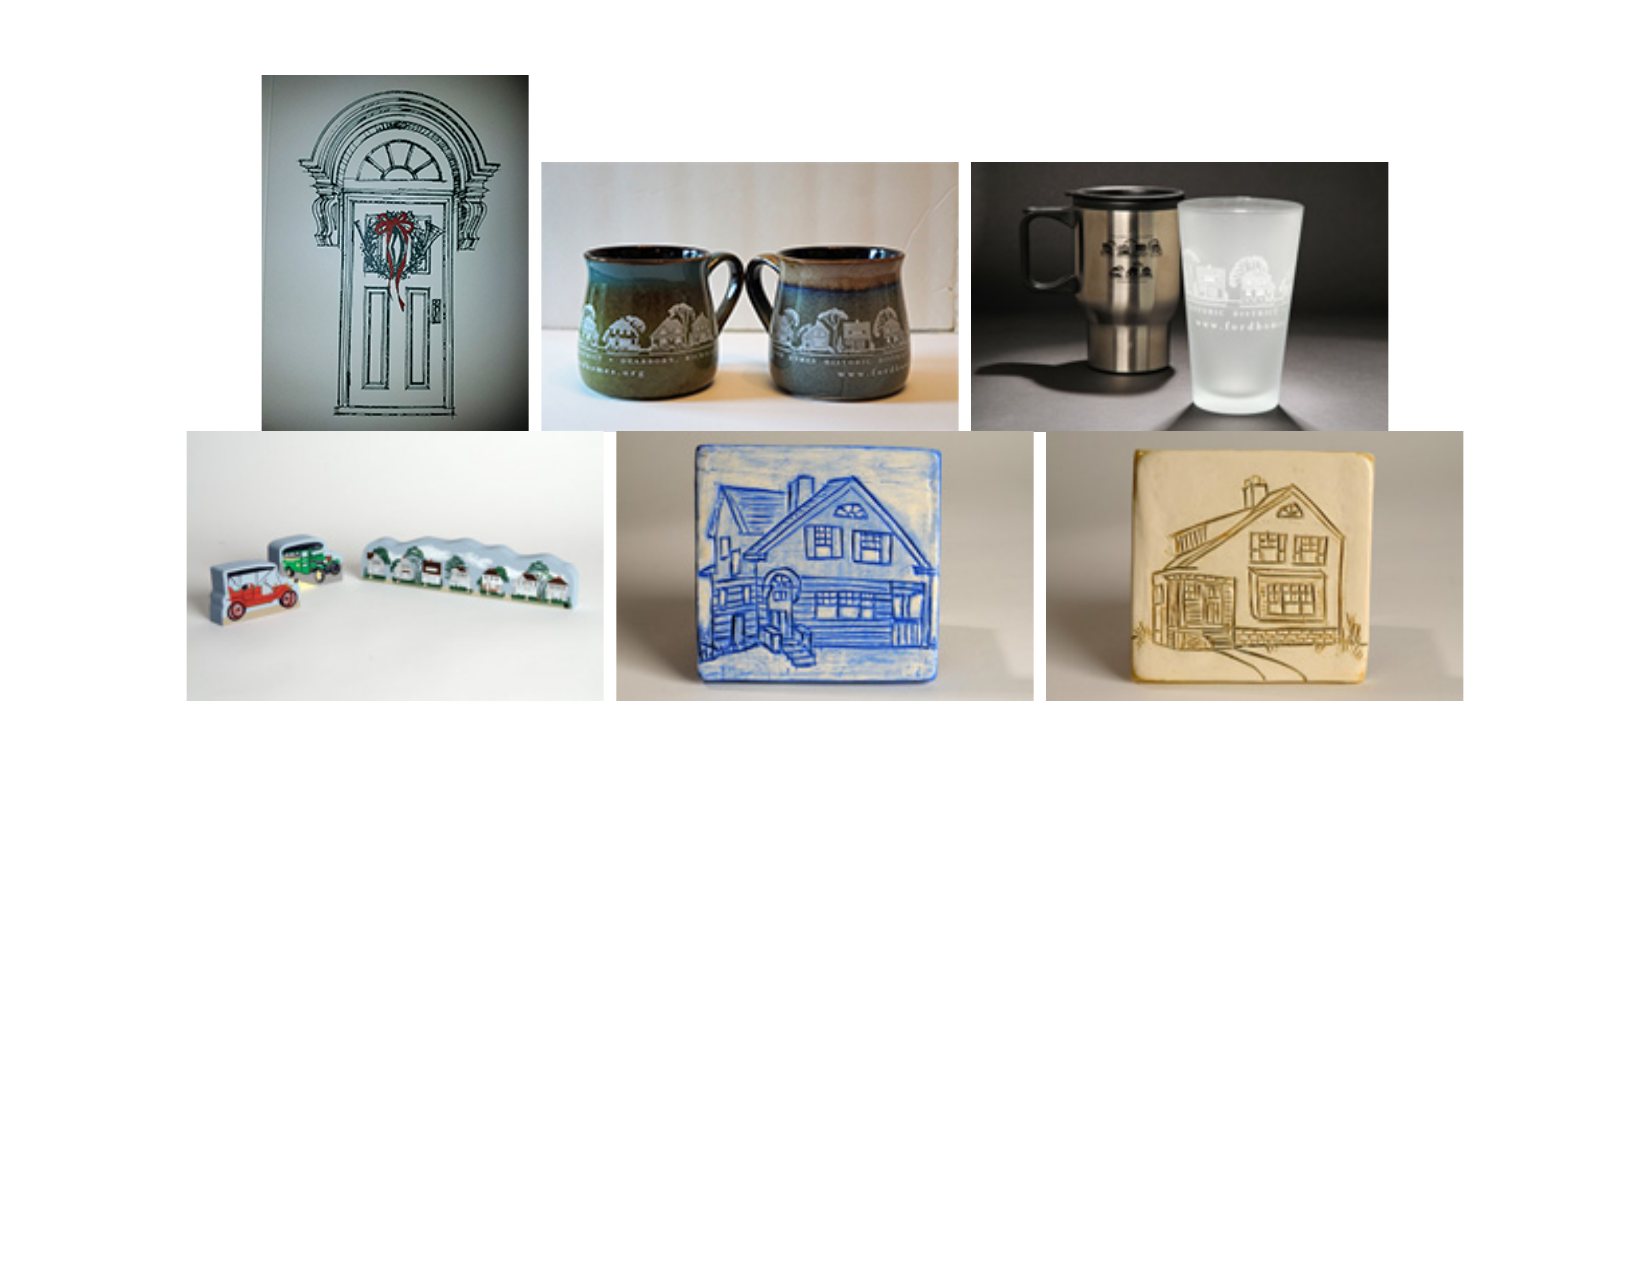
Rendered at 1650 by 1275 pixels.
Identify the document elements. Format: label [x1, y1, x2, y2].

picture [186, 75, 1464, 701]
